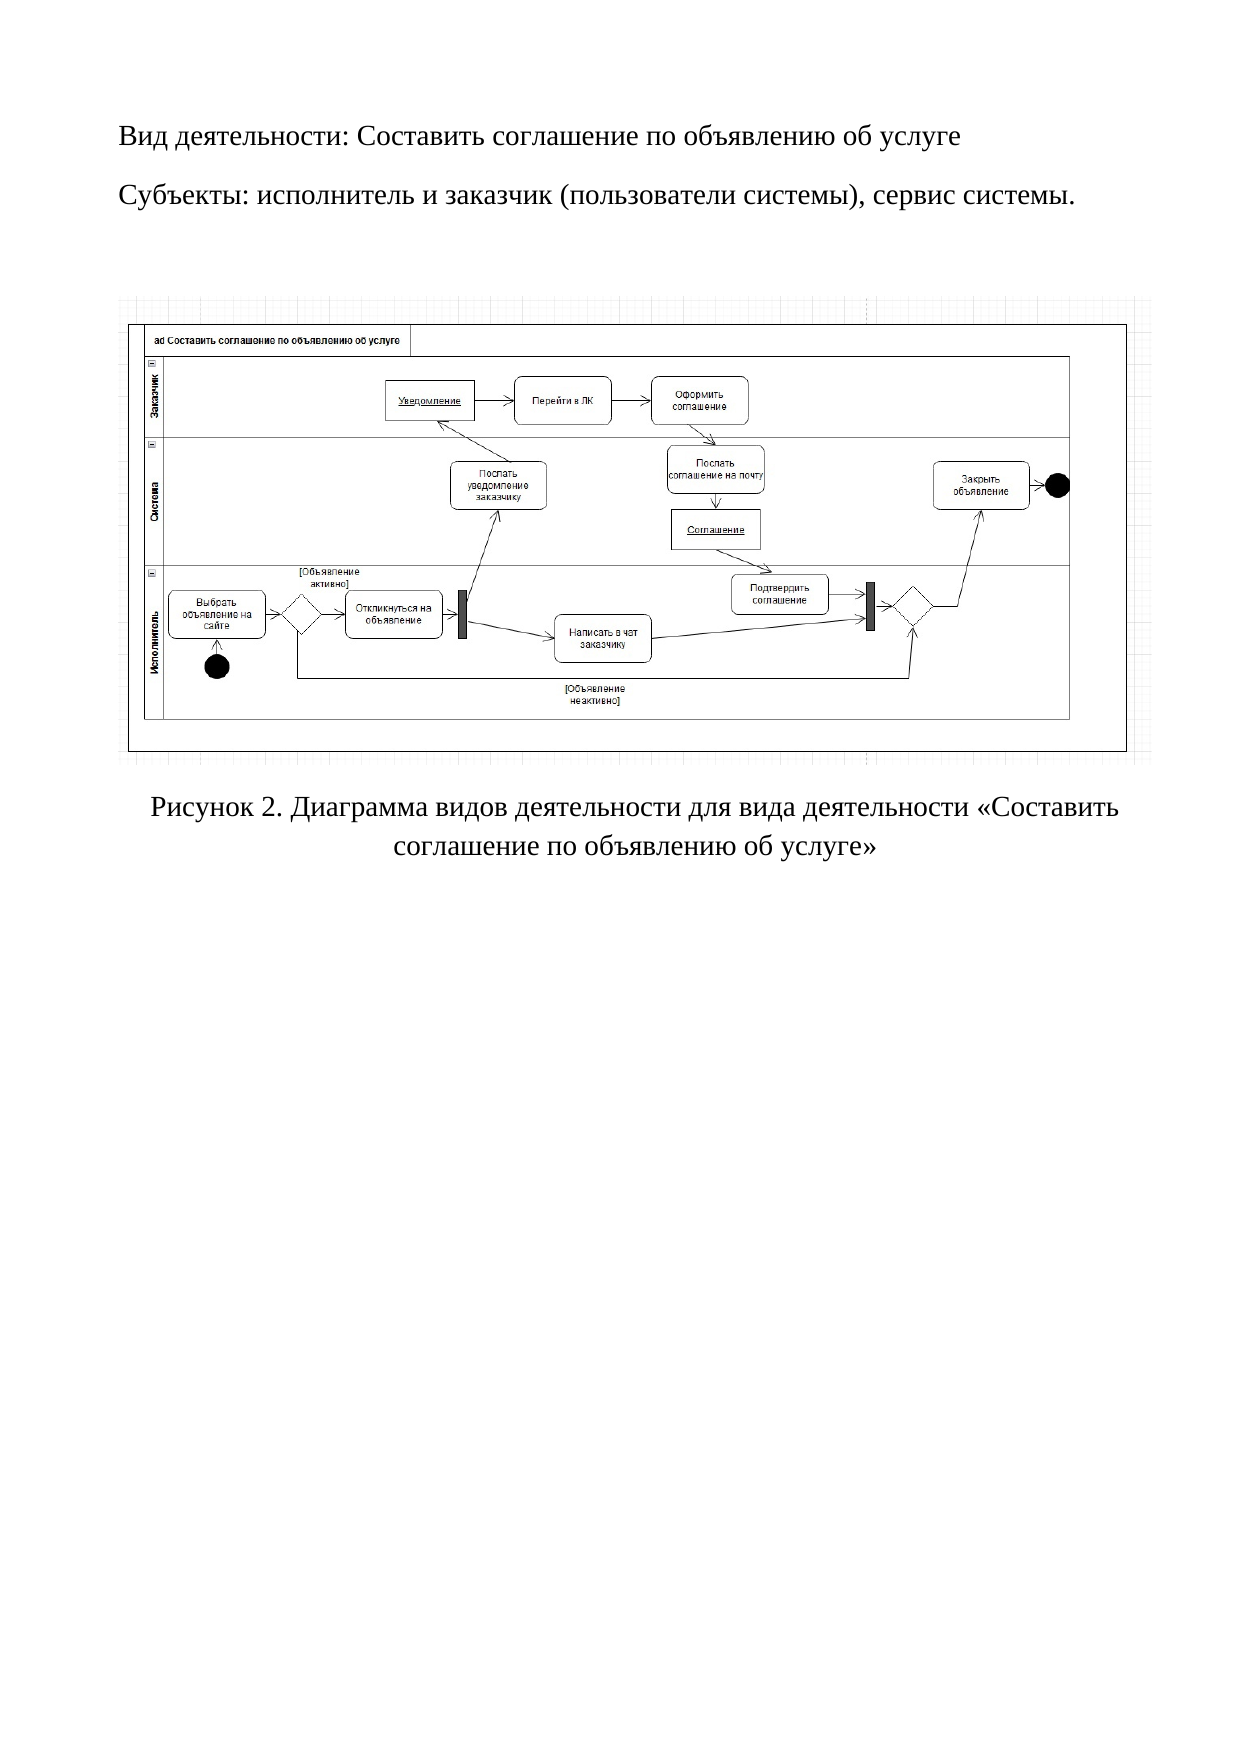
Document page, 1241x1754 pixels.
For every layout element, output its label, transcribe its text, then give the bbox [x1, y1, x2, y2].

text Вид деятельности: Составить соглашение по объявлению об услуге [118, 118, 1152, 152]
text Субъекты: исполнитель и заказчик (пользователи системы), сервис системы. [118, 177, 1152, 211]
text Рисунок 2. Диаграмма видов деятельности для вида деятельности «Составить соглашение по объявлению об услуге» [118, 789, 1152, 862]
picture [118, 296, 1152, 765]
